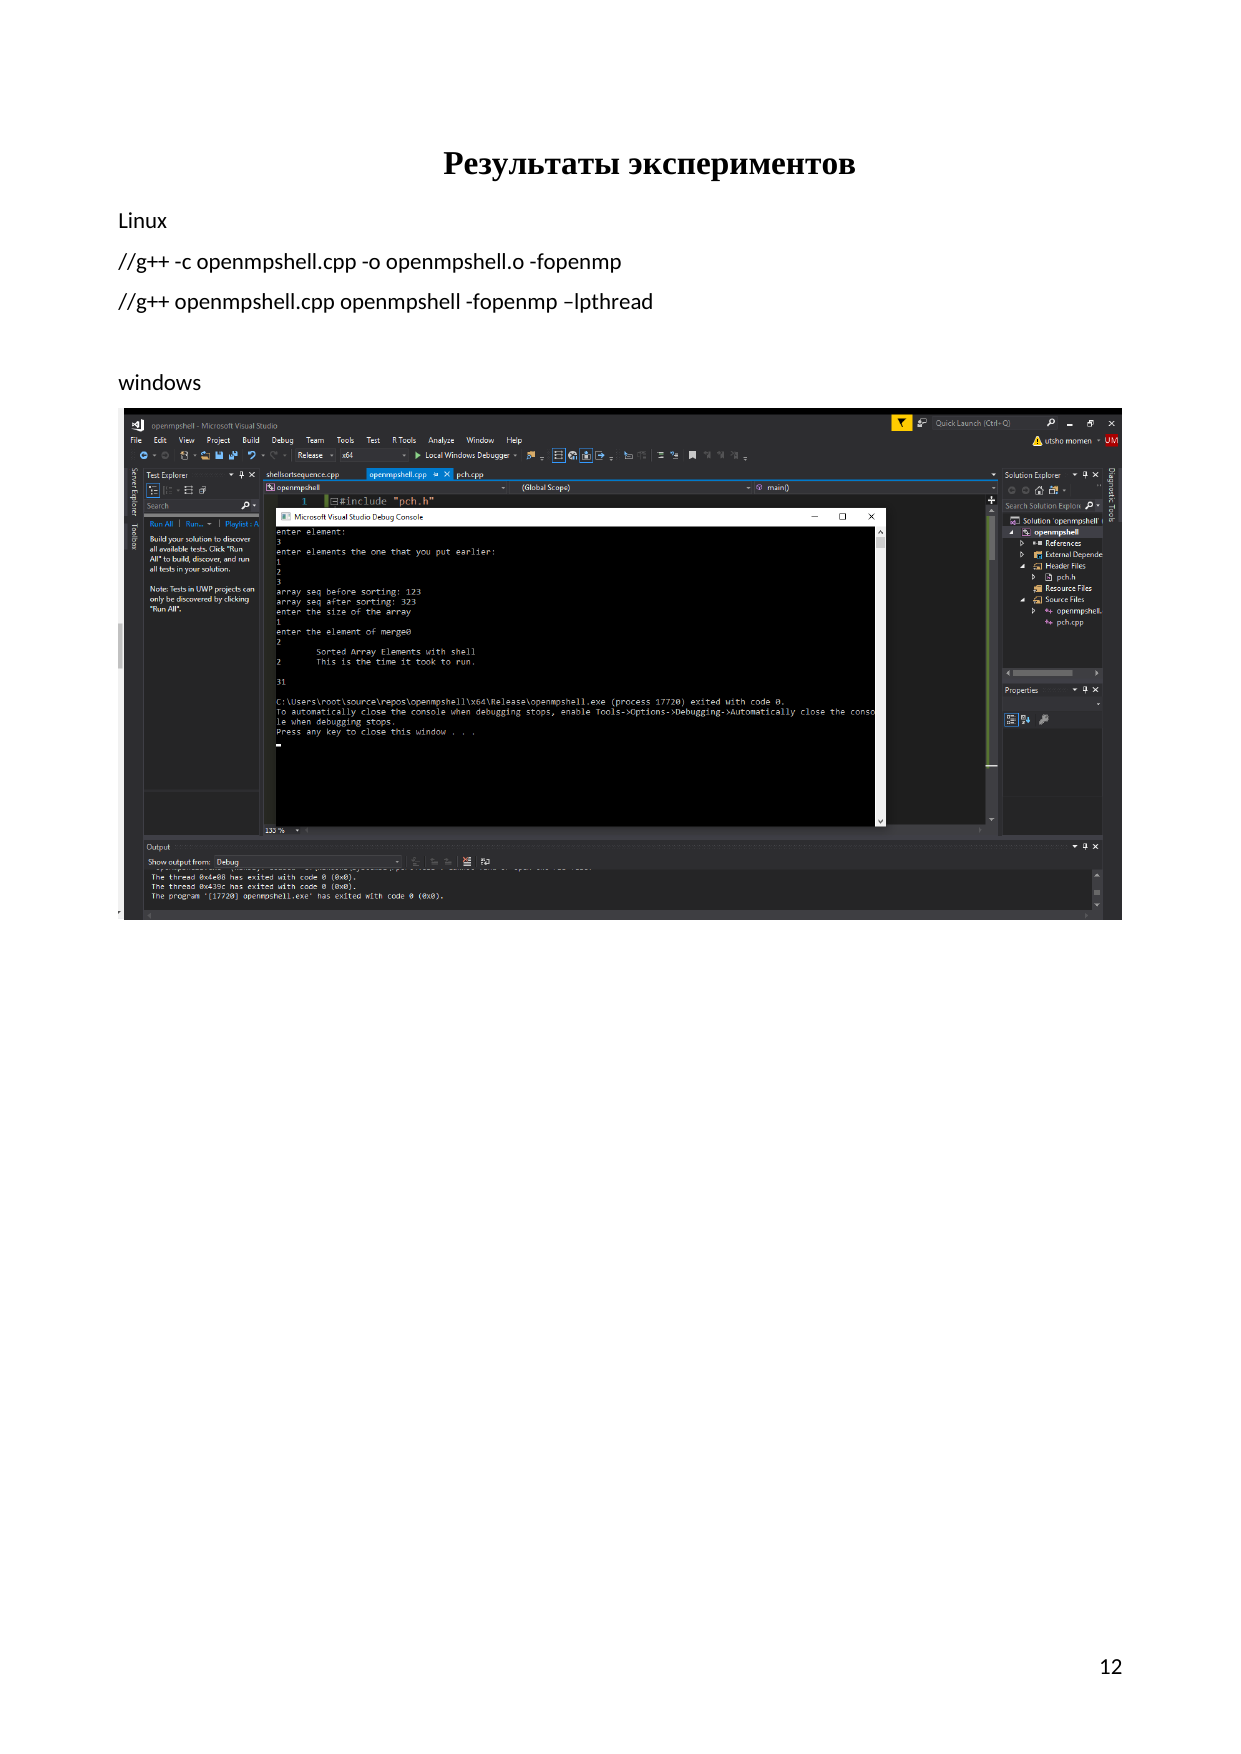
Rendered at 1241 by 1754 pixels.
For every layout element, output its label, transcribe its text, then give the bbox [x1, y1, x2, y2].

text windows [118, 368, 1122, 397]
text //g++ openmpshell.cpp openmpshell -fopenmp –lpthread [118, 287, 1122, 316]
text //g++ -c openmpshell.cpp -o openmpshell.o -fopenmp [118, 247, 1122, 275]
picture [118, 408, 1122, 920]
subtitle Результаты экспериментов [118, 143, 1122, 181]
text Linux [118, 206, 1122, 234]
